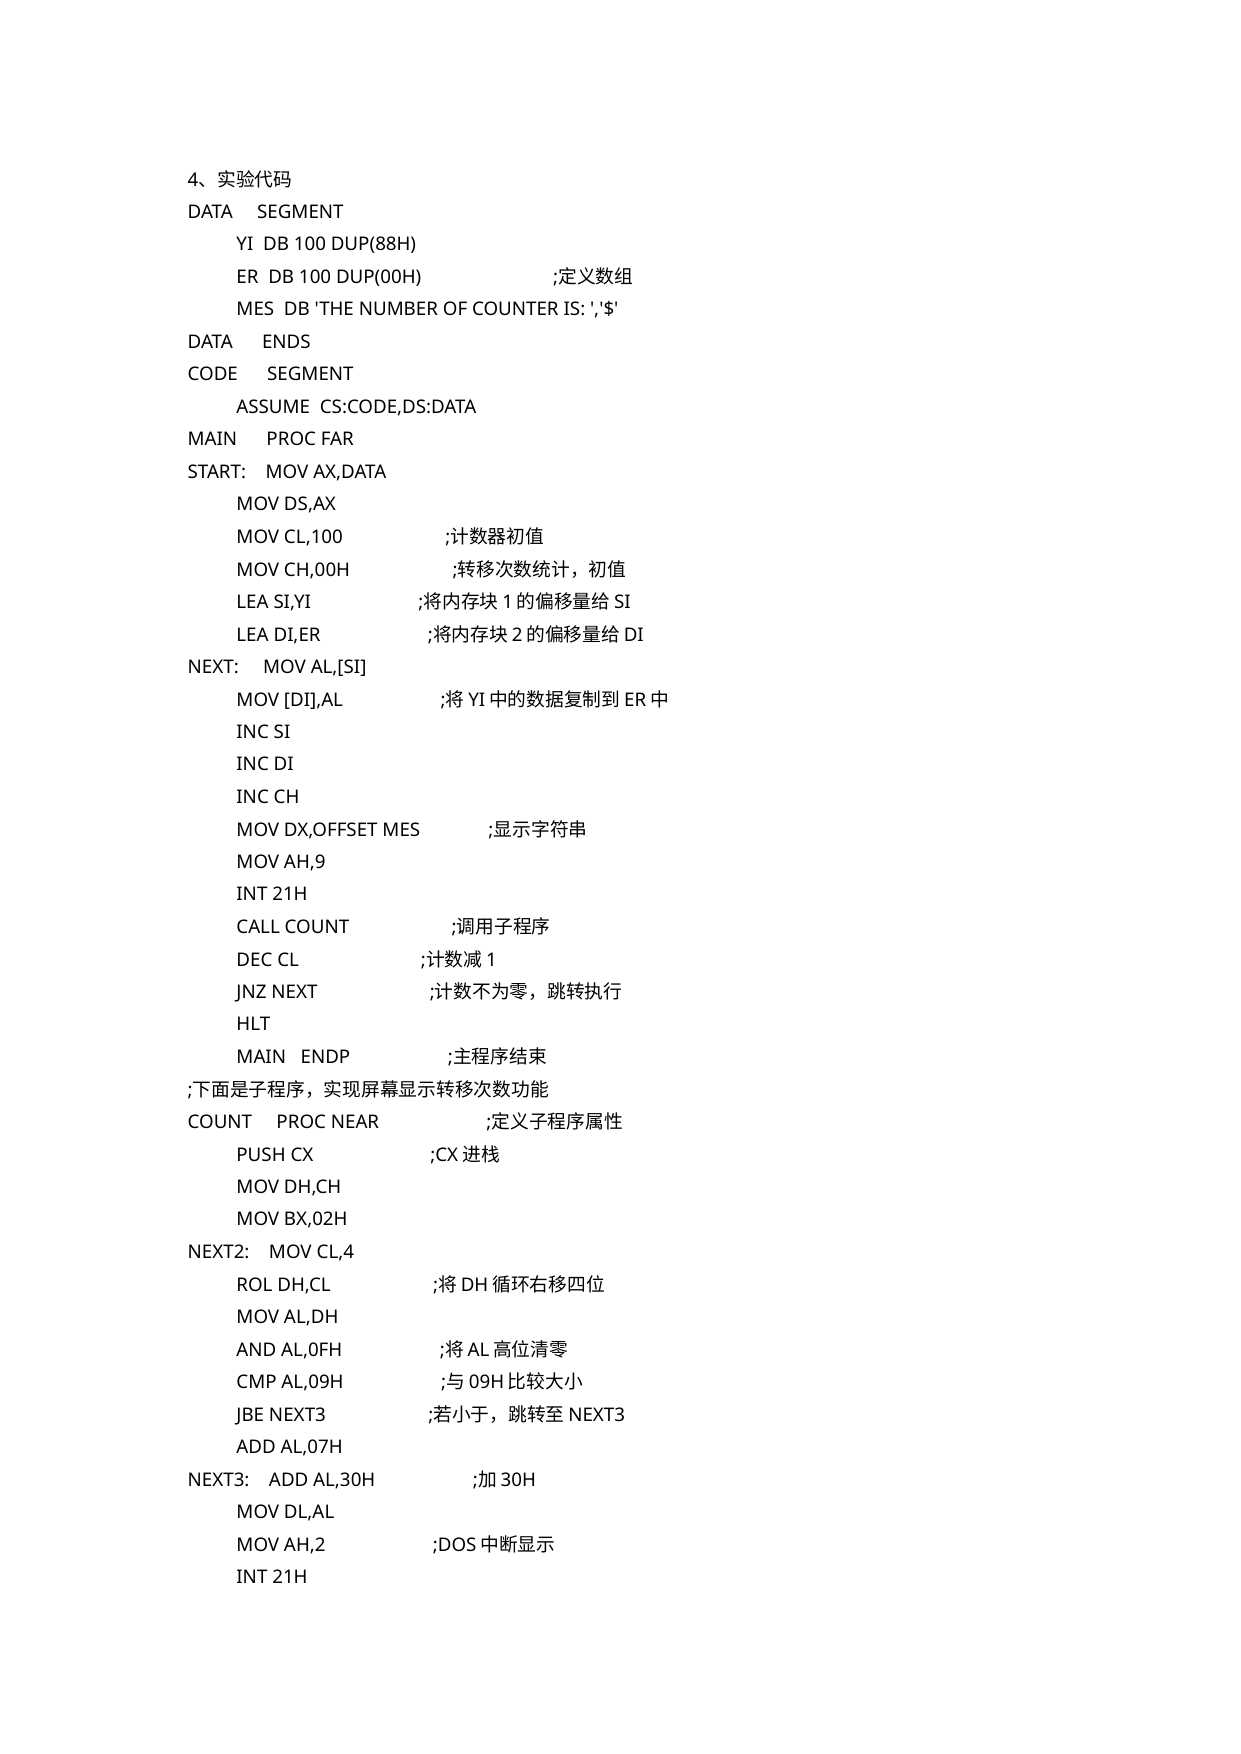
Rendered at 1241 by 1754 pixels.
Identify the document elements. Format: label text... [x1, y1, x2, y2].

text LEA SI,YI ;将内存块1的偏移量给SI [187, 584, 1053, 617]
text DATA SEGMENT [187, 194, 1053, 227]
text JBE NEXT3 ;若小于，跳转至NEXT3 [187, 1397, 1053, 1429]
text MAIN PROC FAR [187, 422, 1053, 454]
text AND AL,0FH ;将AL高位清零 [187, 1332, 1053, 1364]
text INC CH [187, 779, 1053, 812]
text ROL DH,CL ;将DH循环右移四位 [187, 1267, 1053, 1299]
text 4、实验代码 [187, 162, 1053, 194]
text MOV DL,AL [187, 1494, 1053, 1527]
text ASSUME CS:CODE,DS:DATA [187, 389, 1053, 422]
text ;下面是子程序，实现屏幕显示转移次数功能 [187, 1072, 1053, 1104]
text MOV DH,CH [187, 1169, 1053, 1202]
text COUNT PROC NEAR ;定义子程序属性 [187, 1104, 1053, 1137]
text MOV AL,DH [187, 1299, 1053, 1332]
text MOV CL,100 ;计数器初值 [187, 519, 1053, 552]
text MOV CH,00H ;转移次数统计，初值 [187, 552, 1053, 584]
text ER DB 100 DUP(00H) ;定义数组 [187, 259, 1053, 292]
text MOV DX,OFFSET MES ;显示字符串 [187, 812, 1053, 844]
text ADD AL,07H [187, 1429, 1053, 1462]
text LEA DI,ER ;将内存块2的偏移量给DI [187, 617, 1053, 649]
text MOV AH,9 [187, 844, 1053, 877]
text CALL COUNT ;调用子程序 [187, 909, 1053, 942]
text DEC CL ;计数减1 [187, 942, 1053, 974]
text HLT [187, 1007, 1053, 1039]
text MAIN ENDP ;主程序结束 [187, 1039, 1053, 1072]
text DATA ENDS [187, 324, 1053, 357]
text INC DI [187, 747, 1053, 779]
text MOV AH,2 ;DOS中断显示 [187, 1527, 1053, 1559]
text CMP AL,09H ;与09H比较大小 [187, 1364, 1053, 1397]
text MOV [DI],AL ;将YI中的数据复制到ER中 [187, 682, 1053, 714]
text MES DB 'THE NUMBER OF COUNTER IS: ','$' [187, 292, 1053, 324]
text JNZ NEXT ;计数不为零，跳转执行 [187, 974, 1053, 1007]
text INC SI [187, 714, 1053, 747]
text CODE SEGMENT [187, 357, 1053, 389]
text INT 21H [187, 1559, 1053, 1592]
text START: MOV AX,DATA [187, 454, 1053, 487]
text PUSH CX ;CX进栈 [187, 1137, 1053, 1169]
text NEXT3: ADD AL,30H ;加30H [187, 1462, 1053, 1494]
text MOV DS,AX [187, 487, 1053, 519]
text MOV BX,02H [187, 1202, 1053, 1234]
text INT 21H [187, 877, 1053, 909]
text YI DB 100 DUP(88H) [187, 227, 1053, 259]
text NEXT: MOV AL,[SI] [187, 649, 1053, 682]
text NEXT2: MOV CL,4 [187, 1234, 1053, 1267]
